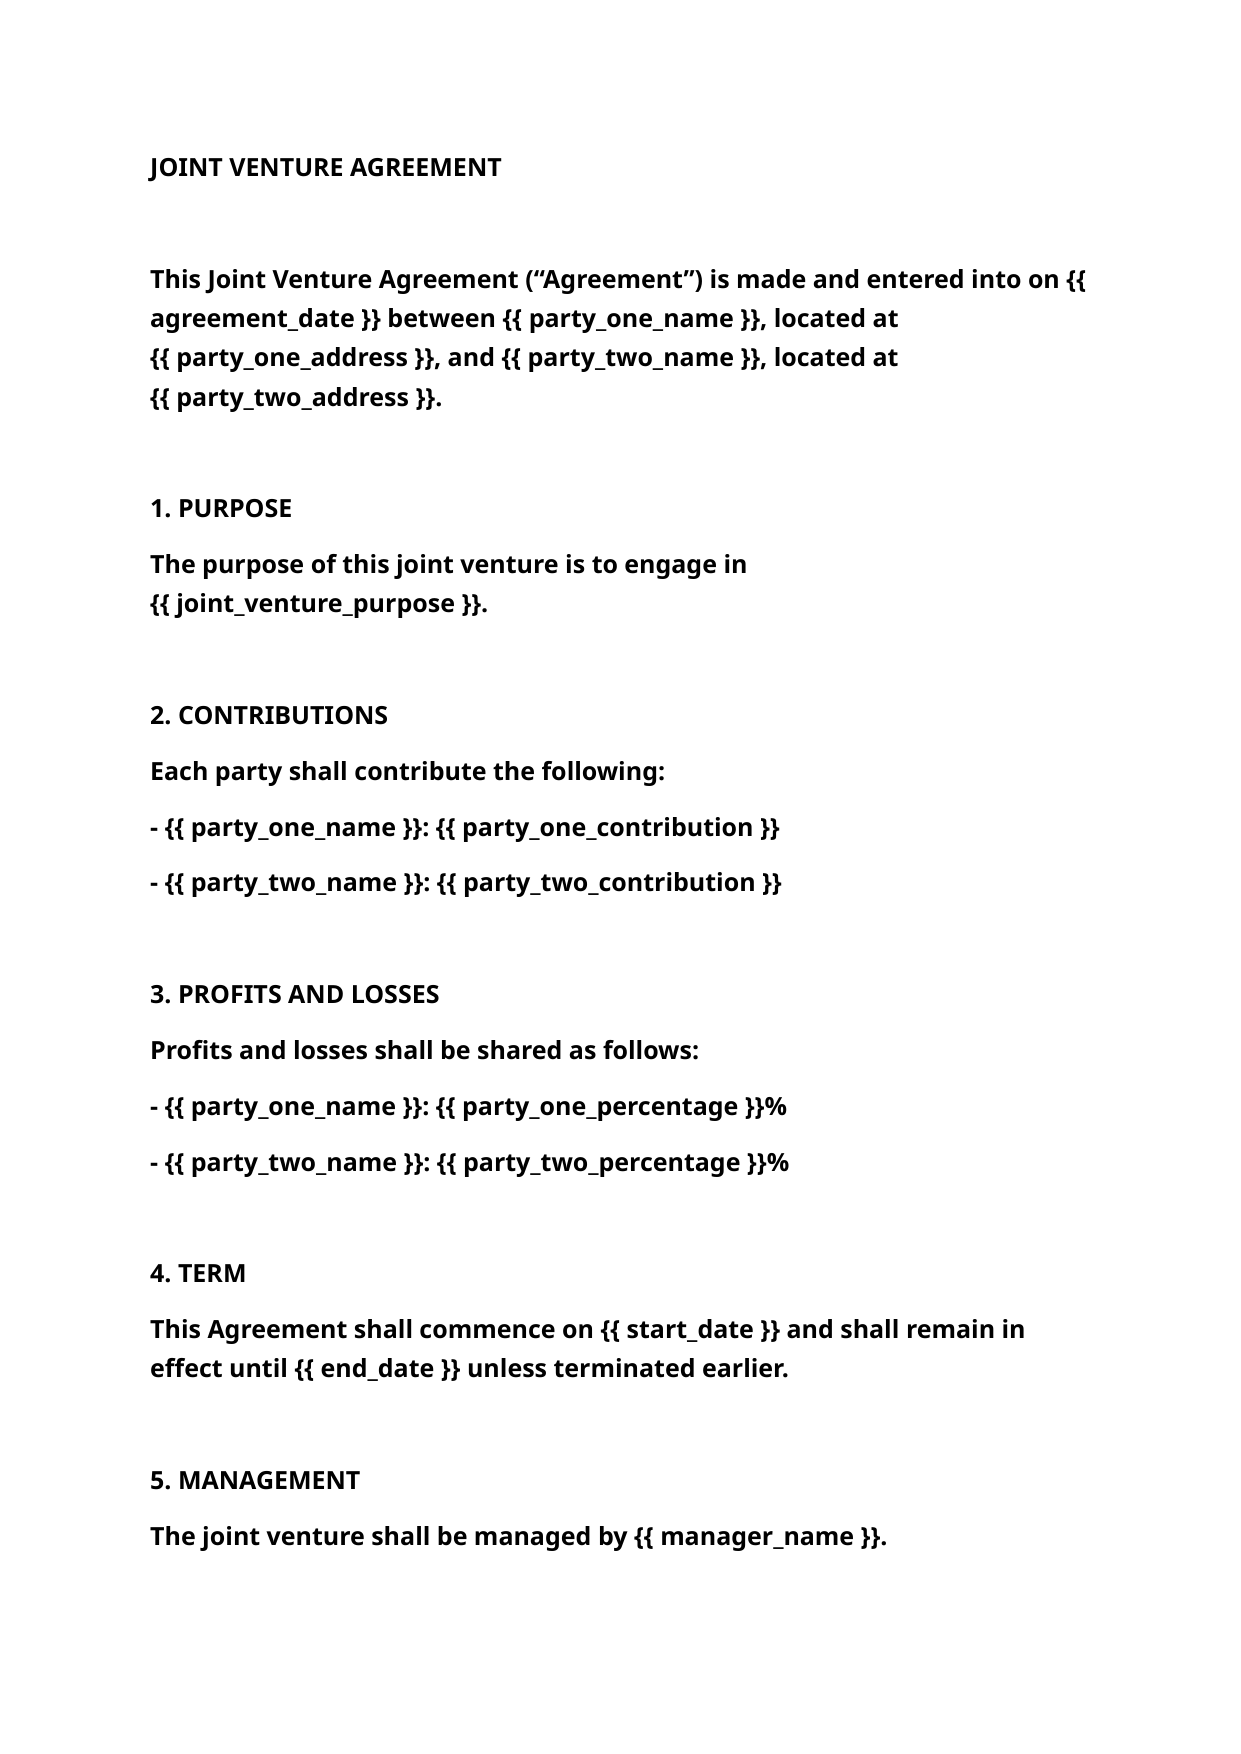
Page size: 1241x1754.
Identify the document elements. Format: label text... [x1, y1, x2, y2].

text 1. PURPOSE [150, 491, 1090, 525]
text This Agreement shall commence on {{ start_date }} and shall remain in effect until {{ end_date }} unless terminated earlier. [150, 1312, 1090, 1385]
text Profits and losses shall be shared as follows: [150, 1032, 1090, 1067]
text - {{ party_one_name }}: {{ party_one_percentage }}% [150, 1088, 1090, 1122]
text The purpose of this joint venture is to engage in {{ joint_venture_purpose }}. [150, 547, 1090, 620]
text 4. TERM [150, 1256, 1090, 1290]
text 2. CONTRIBUTIONS [150, 697, 1090, 732]
text - {{ party_one_name }}: {{ party_one_contribution }} [150, 809, 1090, 843]
text Each party shall contribute the following: [150, 753, 1090, 787]
text - {{ party_two_name }}: {{ party_two_percentage }}% [150, 1144, 1090, 1178]
text This Joint Venture Agreement (“Agreement”) is made and entered into on {{ agreement_date }} between {{ party_one_name }}, located at {{ party_one_address }}, and {{ party_two_name }}, located at {{ party_two_address }}. [150, 262, 1090, 413]
text 3. PROFITS AND LOSSES [150, 977, 1090, 1011]
text 5. MANAGEMENT [150, 1462, 1090, 1497]
text JOINT VENTURE AGREEMENT [150, 150, 1090, 184]
text - {{ party_two_name }}: {{ party_two_contribution }} [150, 865, 1090, 899]
text The joint venture shall be managed by {{ manager_name }}. [150, 1518, 1090, 1552]
